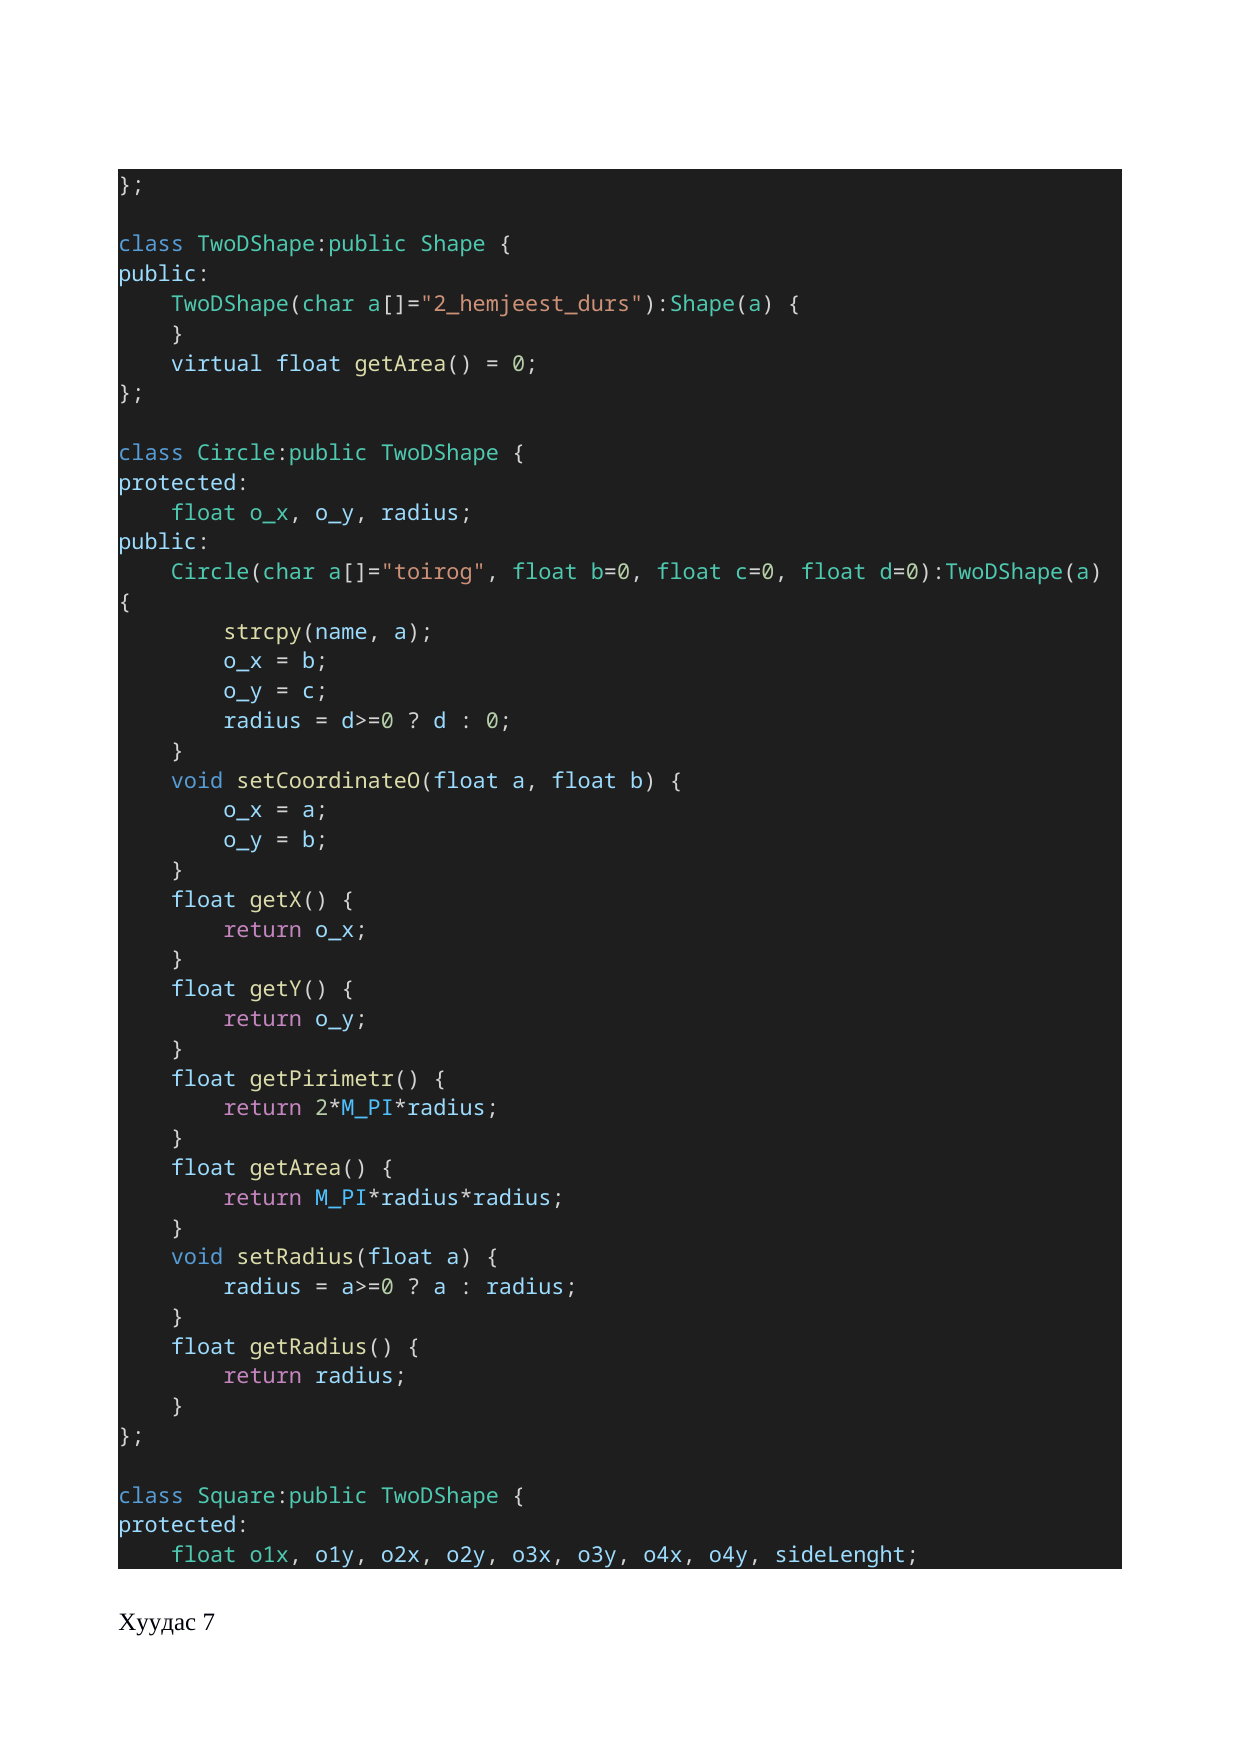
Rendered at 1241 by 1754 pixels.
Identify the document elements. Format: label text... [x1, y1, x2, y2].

text }; [118, 377, 1122, 407]
text o_y = b; [118, 824, 1122, 854]
text public: [118, 526, 1122, 556]
text return o_x; [118, 913, 1122, 943]
text return M_PI*radius*radius; [118, 1182, 1122, 1211]
text protected: [118, 467, 1122, 496]
text float getY() { [118, 973, 1122, 1003]
text class Circle:public TwoDShape { [118, 437, 1122, 467]
text return o_y; [118, 1003, 1122, 1033]
text class Square:public TwoDShape { [118, 1479, 1122, 1509]
text radius = a>=0 ? a : radius; [118, 1271, 1122, 1301]
text }; [118, 1420, 1122, 1450]
text return 2*M_PI*radius; [118, 1092, 1122, 1122]
text public: [118, 258, 1122, 288]
text radius = d>=0 ? d : 0; [118, 705, 1122, 735]
text float o_x, o_y, radius; [118, 496, 1122, 526]
text return radius; [118, 1360, 1122, 1390]
text o_y = c; [118, 675, 1122, 705]
text virtual float getArea() = 0; [118, 347, 1122, 377]
text } [118, 1033, 1122, 1062]
text Circle(char a[]="toirog", float b=0, float c=0, float d=0):TwoDShape(a) { [118, 556, 1122, 616]
text float getPirimetr() { [118, 1062, 1122, 1092]
text } [118, 735, 1122, 764]
text } [118, 1301, 1122, 1331]
text } [118, 854, 1122, 884]
text strcpy(name, a); [118, 616, 1122, 645]
text void setCoordinateO(float a, float b) { [118, 764, 1122, 794]
text class TwoDShape:public Shape { [118, 228, 1122, 258]
text } [118, 1211, 1122, 1241]
text float o1x, o1y, o2x, o2y, o3x, o3y, o4x, o4y, sideLenght; [118, 1539, 1122, 1569]
text float getRadius() { [118, 1331, 1122, 1360]
text float getX() { [118, 884, 1122, 913]
text }; [118, 169, 1122, 198]
text o_x = b; [118, 645, 1122, 675]
text } [118, 943, 1122, 973]
text o_x = a; [118, 794, 1122, 824]
text protected: [118, 1509, 1122, 1539]
text } [118, 318, 1122, 347]
text void setRadius(float a) { [118, 1241, 1122, 1271]
text TwoDShape(char a[]="2_hemjeest_durs"):Shape(a) { [118, 288, 1122, 318]
text } [118, 1390, 1122, 1420]
text float getArea() { [118, 1152, 1122, 1182]
text } [118, 1122, 1122, 1152]
